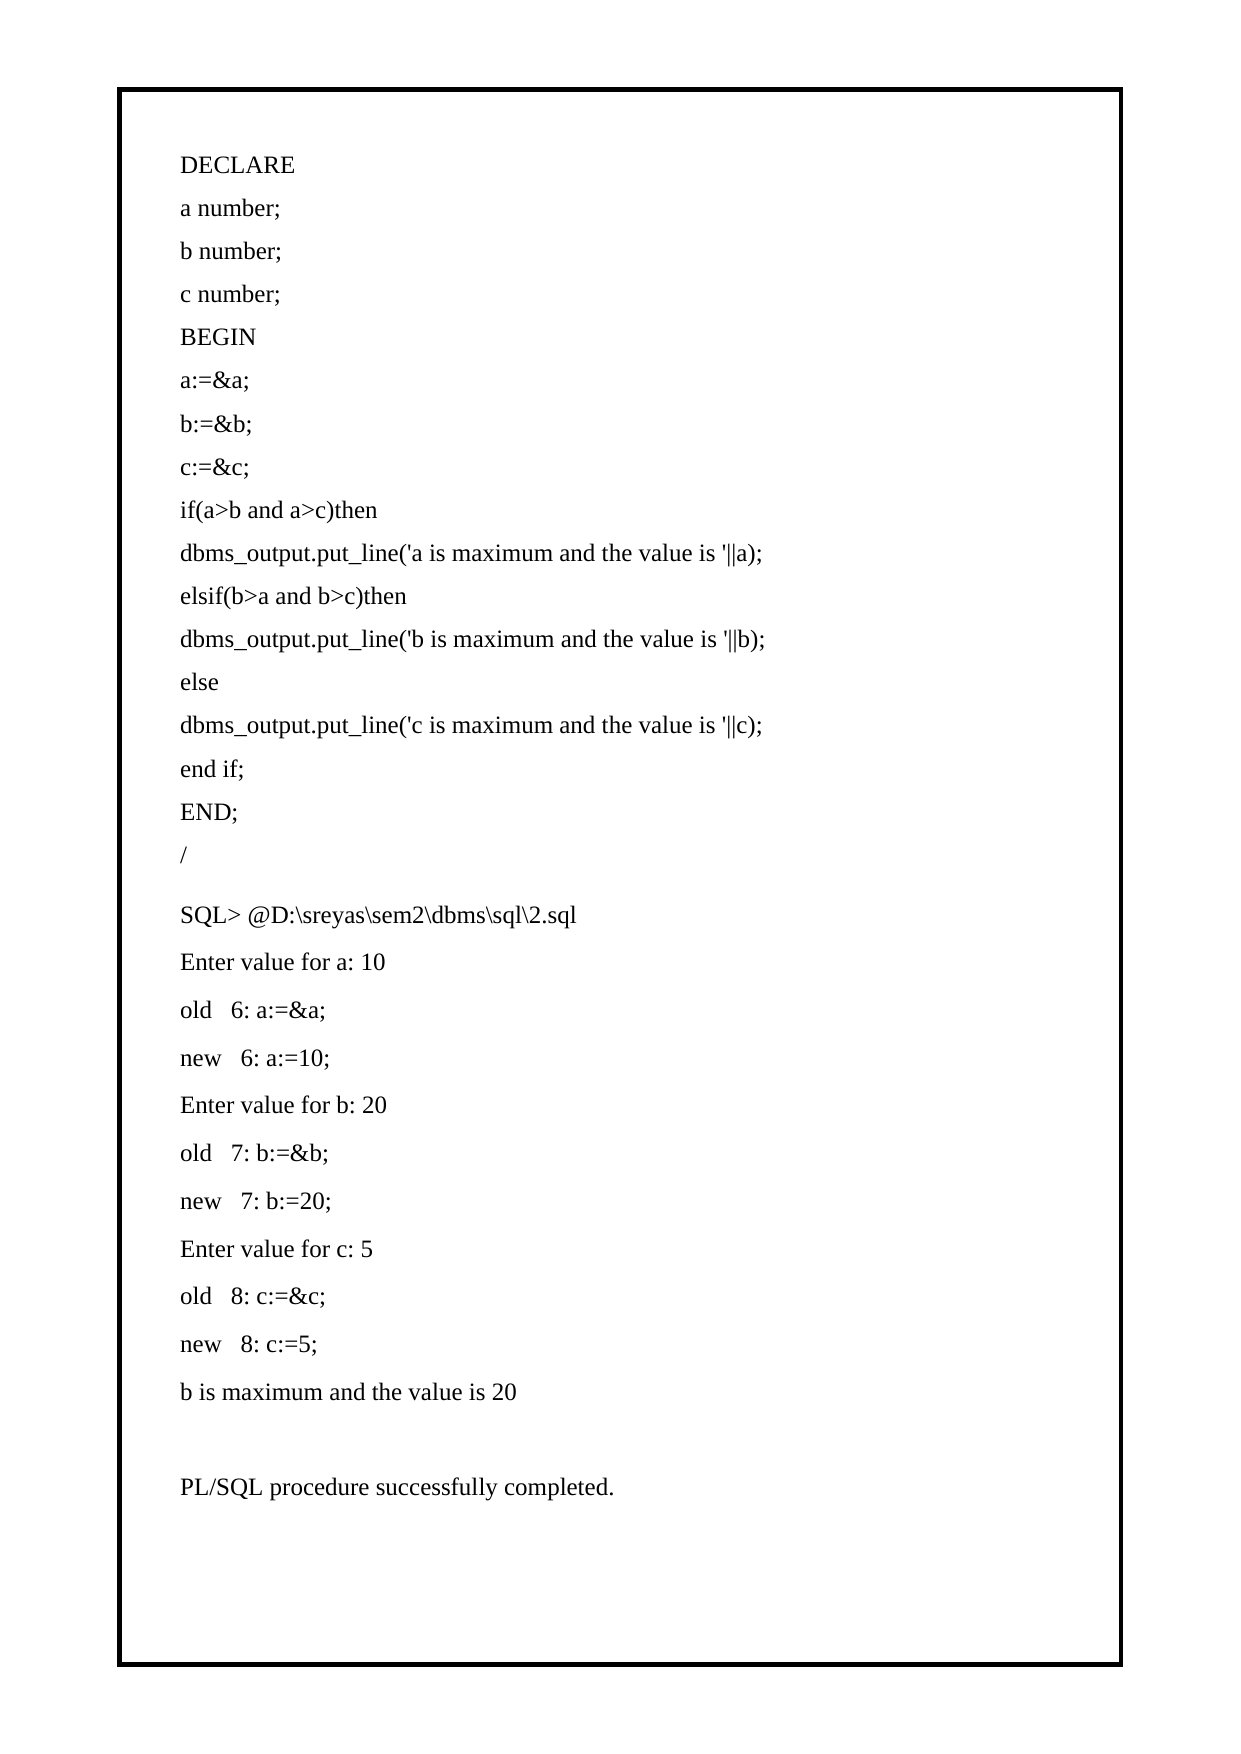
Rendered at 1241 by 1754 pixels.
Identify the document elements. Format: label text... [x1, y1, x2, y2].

text new 8: c:=5; [180, 1329, 1060, 1358]
text Enter value for a: 10 [180, 947, 1060, 976]
text new 7: b:=20; [180, 1186, 1060, 1215]
text Enter value for b: 20 [180, 1091, 1060, 1119]
text old 6: a:=&a; [180, 995, 1060, 1024]
text old 7: b:=&b; [180, 1138, 1060, 1167]
text DECLARE a number; b number; c number; BEGIN a:=&a; b:=&b; c:=&c; if(a>b and a>c)then dbms_output.put_line('a is maximum and the value is '||a); elsif(b>a and b>c)then dbms_output.put_line('b is maximum and the value is '||b); else dbms_output.put_line('c is maximum and the value is '||c); end if; END; / [180, 150, 1060, 869]
text Enter value for c: 5 [180, 1234, 1060, 1262]
text new 6: a:=10; [180, 1043, 1060, 1072]
text PL/SQL procedure successfully completed. [180, 1472, 1060, 1501]
text old 8: c:=&c; [180, 1281, 1060, 1310]
text b is maximum and the value is 20 [180, 1377, 1060, 1406]
text SQL> @D:\sreyas\sem2\dbms\sql\2.sql [180, 900, 1060, 928]
